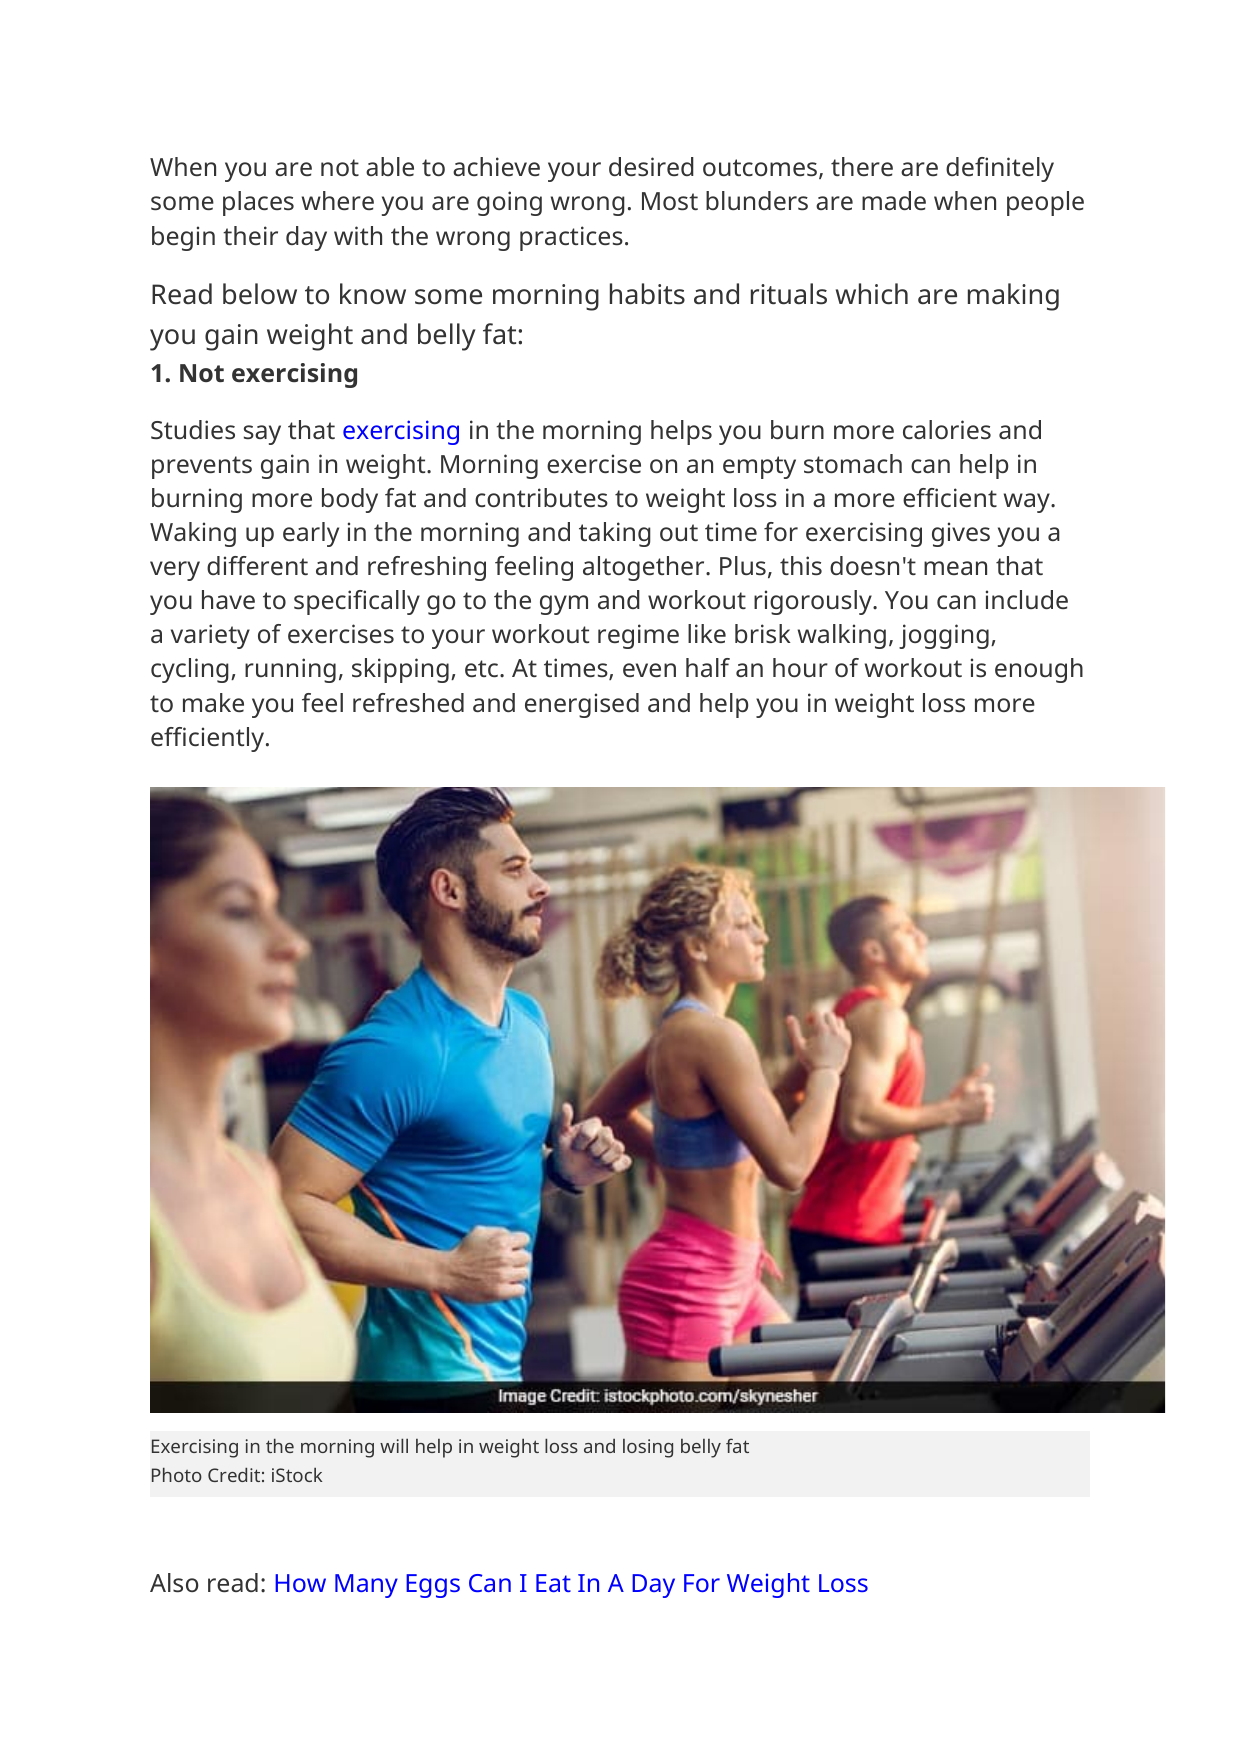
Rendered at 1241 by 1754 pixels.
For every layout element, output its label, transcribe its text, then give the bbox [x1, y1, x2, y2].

text When you are not able to achieve your desired outcomes, there are definitely some places where you are going wrong. Most blunders are made when people begin their day with the wrong practices. [150, 150, 1090, 252]
text Exercising in the morning will help in weight loss and losing belly fat Photo Credit: iStock [150, 1431, 1090, 1496]
subtitle Read below to know some morning habits and rituals which are making you gain weight and belly fat: [150, 276, 1090, 352]
picture [150, 787, 1166, 1413]
text 1. Not exercising [150, 355, 1090, 389]
text Studies say that exercising in the morning helps you burn more calories and prevents gain in weight. Morning exercise on an empty stomach can help in burning more body fat and contributes to weight loss in a more efficient way. Waking up early in the morning and taking out time for exercising gives you a very different and refreshing feeling altogether. Plus, this doesn't mean that you have to specifically go to the gym and workout rigorously. You can include a variety of exercises to your workout regime like brisk walking, jogging, cycling, running, skipping, etc. At times, even half an hour of workout is enough to make you feel refreshed and energised and help you in weight loss more efficiently. [150, 413, 1090, 787]
text Also read: How Many Eggs Can I Eat In A Day For Weight Loss [150, 1497, 1090, 1599]
